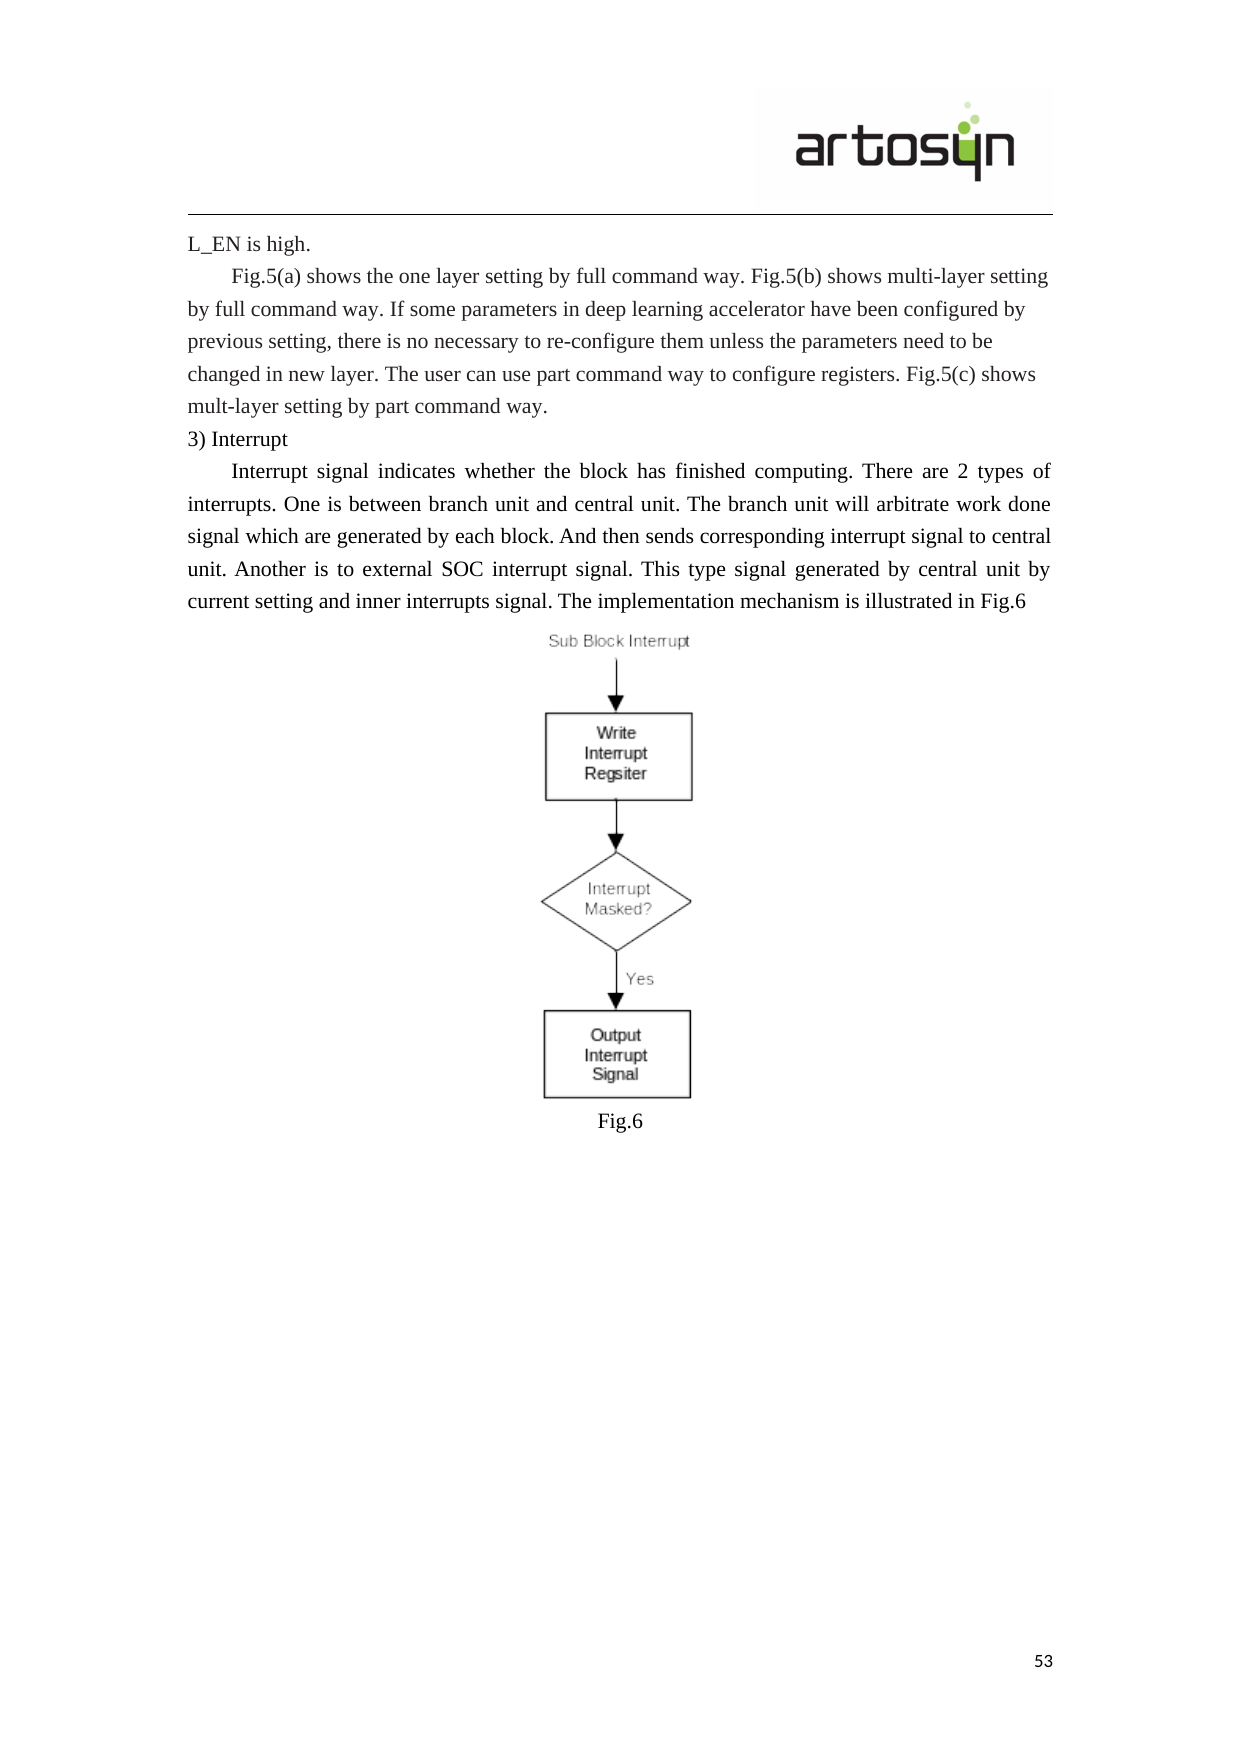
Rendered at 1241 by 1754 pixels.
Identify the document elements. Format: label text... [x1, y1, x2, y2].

text Fig.5(a) shows the one layer setting by full command way. Fig.5(b) shows multi-layer setting by full command way. If some parameters in deep learning accelerator have been configured by previous setting, there is no necessary to re-configure them unless the parameters need to be changed in new layer. The user can use part command way to configure registers. Fig.5(c) shows mult-layer setting by part command way. [187, 259, 1053, 422]
text Fig.6 [187, 1104, 1053, 1137]
picture [755, 88, 1053, 212]
text Interrupt signal indicates whether the block has finished computing. There are 2 types of interrupts. One is between branch unit and central unit. The branch unit will arbitrate work done signal which are generated by each block. And then sends corresponding interrupt signal to central unit. Another is to external SOC interrupt signal. This type signal generated by central unit by current setting and inner interrupts signal. The implementation mechanism is illustrated in Fig.6 [187, 454, 1053, 617]
text 3) Interrupt [187, 422, 1053, 454]
